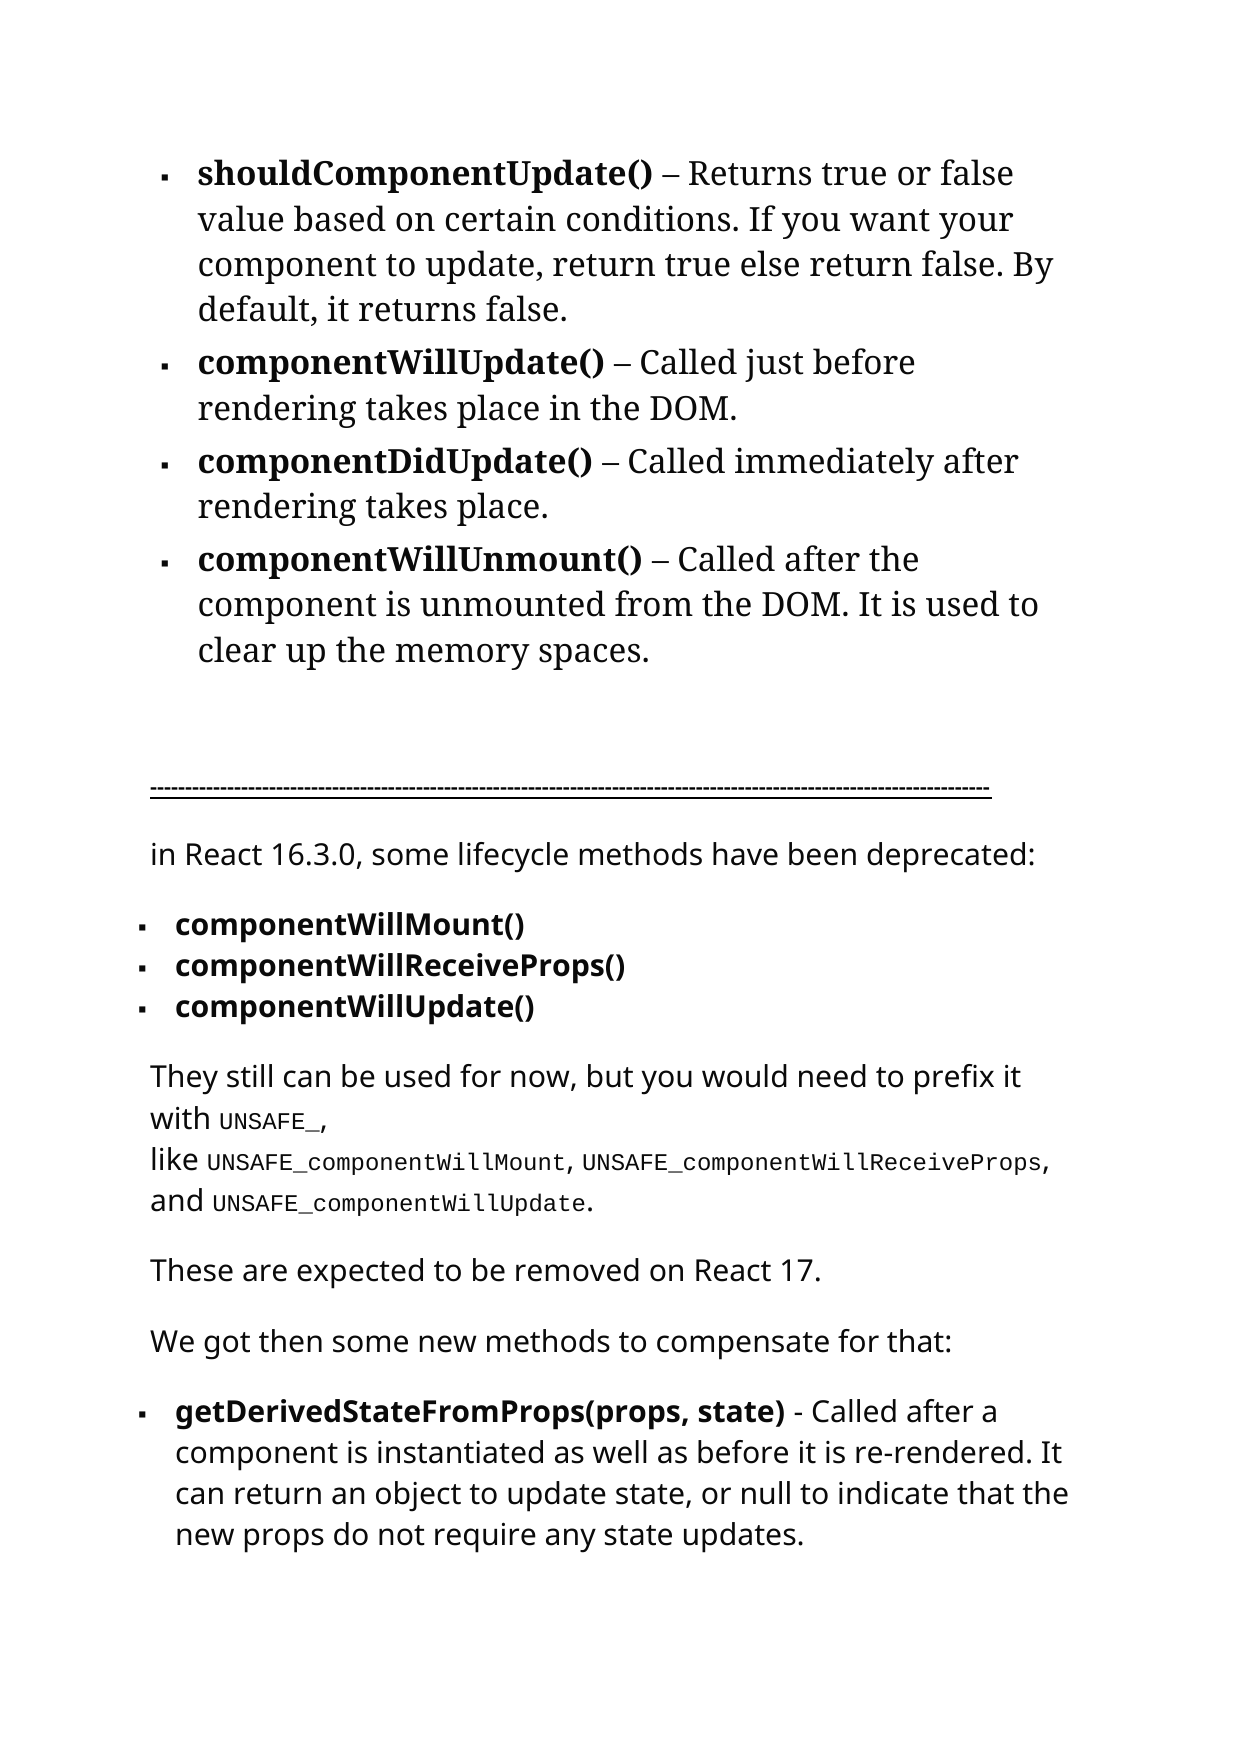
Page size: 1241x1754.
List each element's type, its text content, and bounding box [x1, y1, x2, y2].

list componentWillMount() [137, 903, 1073, 944]
text These are expected to be removed on React 17. [150, 1249, 1090, 1291]
text ------------------------------------------------------------------------------------------------------------------------ [150, 773, 1090, 801]
text They still can be used for now, but you would need to prefix it with UNSAFE_, like UNSAFE_componentWillMount, UNSAFE_componentWillReceiveProps, and UNSAFE_componentWillUpdate. [150, 1056, 1090, 1220]
text We got then some new methods to compensate for that: [150, 1320, 1090, 1361]
list componentDidUpdate() – Called immediately after rendering takes place. [160, 437, 1073, 528]
list componentWillUpdate() [137, 985, 1073, 1026]
list componentWillUpdate() – Called just before rendering takes place in the DOM. [160, 339, 1073, 430]
text in React 16.3.0, some lifecycle methods have been deprecated: [150, 833, 1090, 874]
list componentWillReceiveProps() [137, 944, 1073, 985]
list getDerivedStateFromProps(props, state) - Called after a component is instantiated as well as before it is re-rendered. It can return an object to update state, or null to indicate that the new props do not require any state updates. [137, 1390, 1073, 1554]
list shouldComponentUpdate() – Returns true or false value based on certain conditions. If you want your component to update, return true else return false. By default, it returns false. [160, 150, 1073, 332]
list componentWillUnmount() – Called after the component is unmounted from the DOM. It is used to clear up the memory spaces. [160, 536, 1073, 672]
